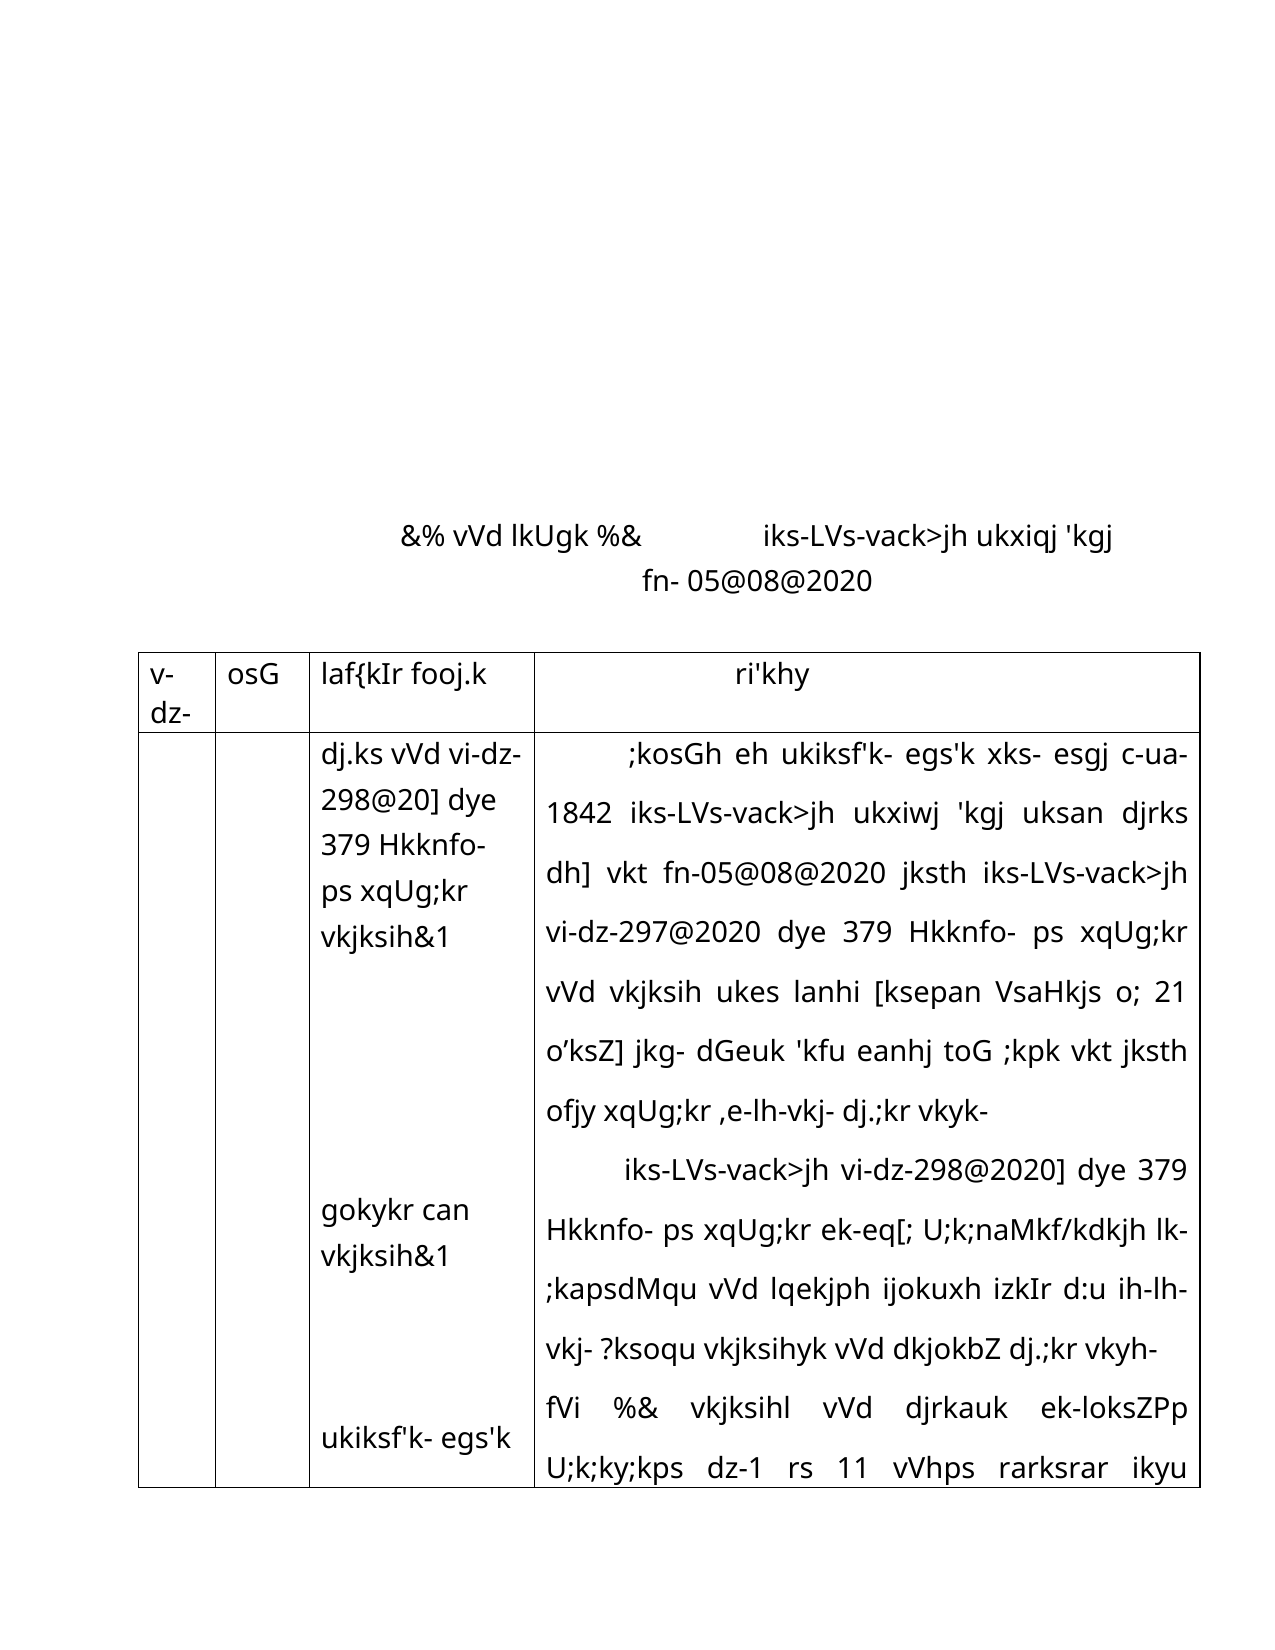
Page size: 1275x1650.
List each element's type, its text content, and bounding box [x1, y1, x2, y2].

table_header ri'khy [535, 653, 1199, 732]
table_header laf{kIr fooj.k [310, 653, 534, 732]
table_cell [139, 733, 215, 1487]
table_header osG [216, 653, 309, 732]
text fn- 05@08@2020 [150, 561, 1125, 600]
table_header v-dz- [139, 653, 215, 732]
text &% vVd lkUgk %& iks-LVs-vack>jh ukxiqj 'kgj [150, 515, 1125, 555]
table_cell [535, 733, 1199, 1487]
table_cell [310, 733, 534, 1487]
table_cell [216, 733, 309, 1487]
